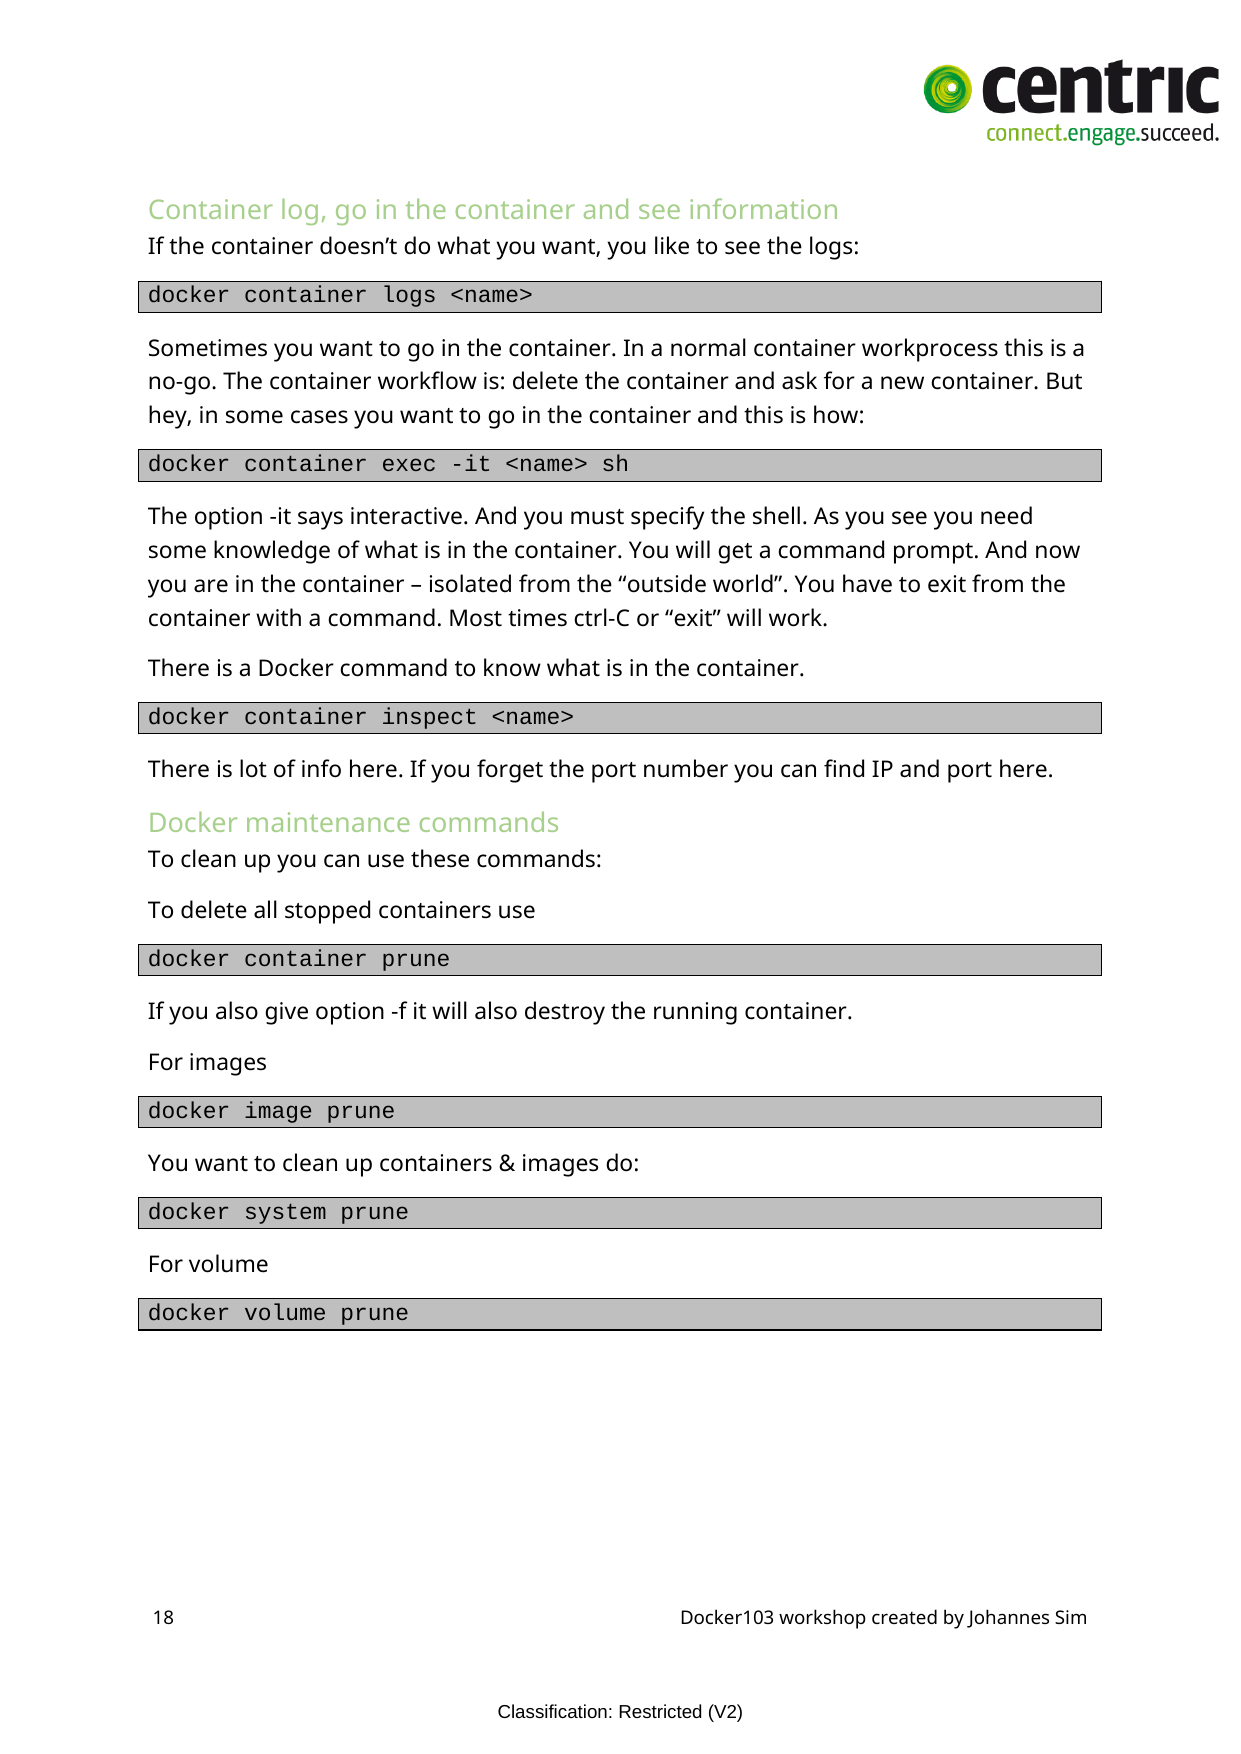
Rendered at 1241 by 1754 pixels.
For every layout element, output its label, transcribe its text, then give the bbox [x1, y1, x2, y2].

text For volume [148, 1248, 1093, 1279]
text The option -it says interactive. And you must specify the shell. As you see you need some knowledge of what is in the container. You will get a command prompt. And now you are in the container – isolated from the “outside world”. You have to exit from the container with a command. Most times ctrl-C or “exit” will work. [148, 500, 1093, 633]
text There is a Docker command to know what is in the container. [148, 652, 1093, 683]
text To delete all stopped containers use [148, 894, 1093, 925]
text There is lot of info here. If you forget the port number you can find IP and port here. [148, 753, 1093, 784]
subtitle Docker maintenance commands [148, 803, 1093, 840]
text To clean up you can use these commands: [148, 843, 1093, 874]
text docker volume prune [139, 1299, 1101, 1329]
picture [923, 56, 1219, 227]
text Sometimes you want to go in the container. In a normal container workprocess this is a no-go. The container workflow is: delete the container and ask for a new container. But hey, in some cases you want to go in the container and this is how: [148, 331, 1093, 430]
text You want to clean up containers & images do: [148, 1147, 1093, 1178]
text docker container inspect <name> [139, 703, 1101, 733]
text docker image prune [139, 1097, 1101, 1127]
subtitle Container log, go in the container and see information [148, 190, 1093, 227]
text docker system prune [139, 1198, 1101, 1228]
text docker container logs <name> [139, 282, 1101, 312]
text For images [148, 1045, 1093, 1077]
text If you also give option -f it will also destroy the running container. [148, 995, 1093, 1026]
text If the container doesn’t do what you want, you like to see the logs: [148, 230, 1093, 261]
text docker container exec -it <name> sh [139, 450, 1101, 481]
text docker container prune [139, 945, 1101, 975]
